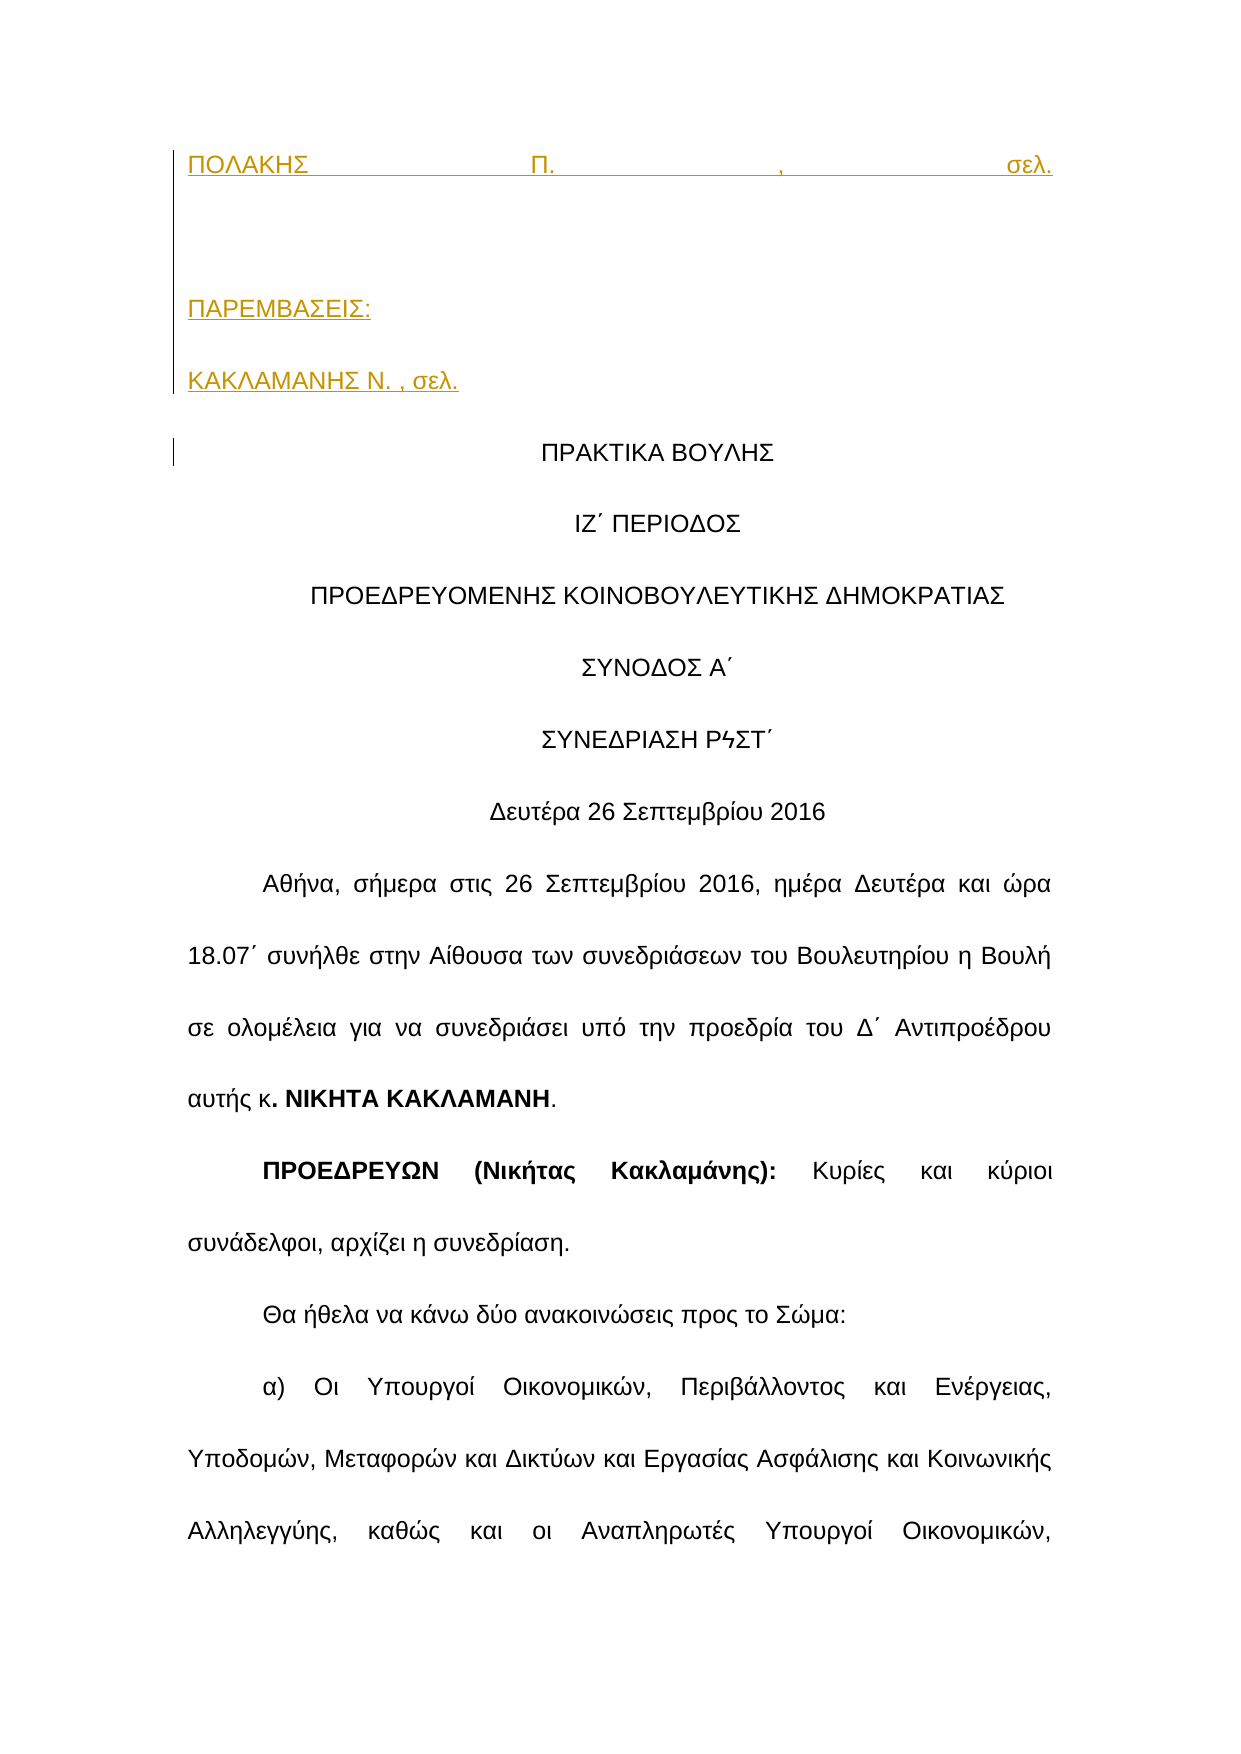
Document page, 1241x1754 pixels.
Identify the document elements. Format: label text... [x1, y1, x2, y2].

text Αθήνα, σήμερα στις 26 Σεπτεμβρίου 2016, ημέρα Δευτέρα και ώρα 18.07΄ συνήλθε στην Αίθουσα των συνεδριάσεων του Βουλευτηρίου η Βουλή σε ολομέλεια για να συνεδριάσει υπό την προεδρία του Δ΄ Αντιπροέδρου αυτής κ. ΝΙΚΗΤΑ ΚΑΚΛΑΜΑΝΗ. [187, 869, 1053, 1113]
text Θα ήθελα να κάνω δύο ανακοινώσεις προς το Σώμα: [187, 1300, 1053, 1329]
text ΠΡΟΕΔΡΕΥΩΝ (Νικήτας Κακλαμάνης): Κυρίες και κύριοι συνάδελφοι, αρχίζει η συνεδρίαση. [187, 1156, 1053, 1257]
text ΙΖ΄ ΠΕΡΙΟΔΟΣ [187, 509, 1053, 538]
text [187, 1372, 1053, 1544]
text ΠΡΑΚΤΙΚΑ ΒΟΥΛΗΣ [187, 437, 1053, 466]
text ΠΡΟΕΔΡΕΥΟΜΕΝΗΣ ΚΟΙΝΟΒΟΥΛΕΥΤΙΚΗΣ ΔΗΜΟΚΡΑΤΙΑΣ [187, 581, 1053, 610]
text Δευτέρα 26 Σεπτεμβρίου 2016 [187, 797, 1053, 826]
text ΣΥΝΕΔΡΙΑΣΗ ΡϟΣΤ΄ [187, 725, 1053, 754]
text ΣΥΝΟΔΟΣ Α΄ [187, 653, 1053, 682]
